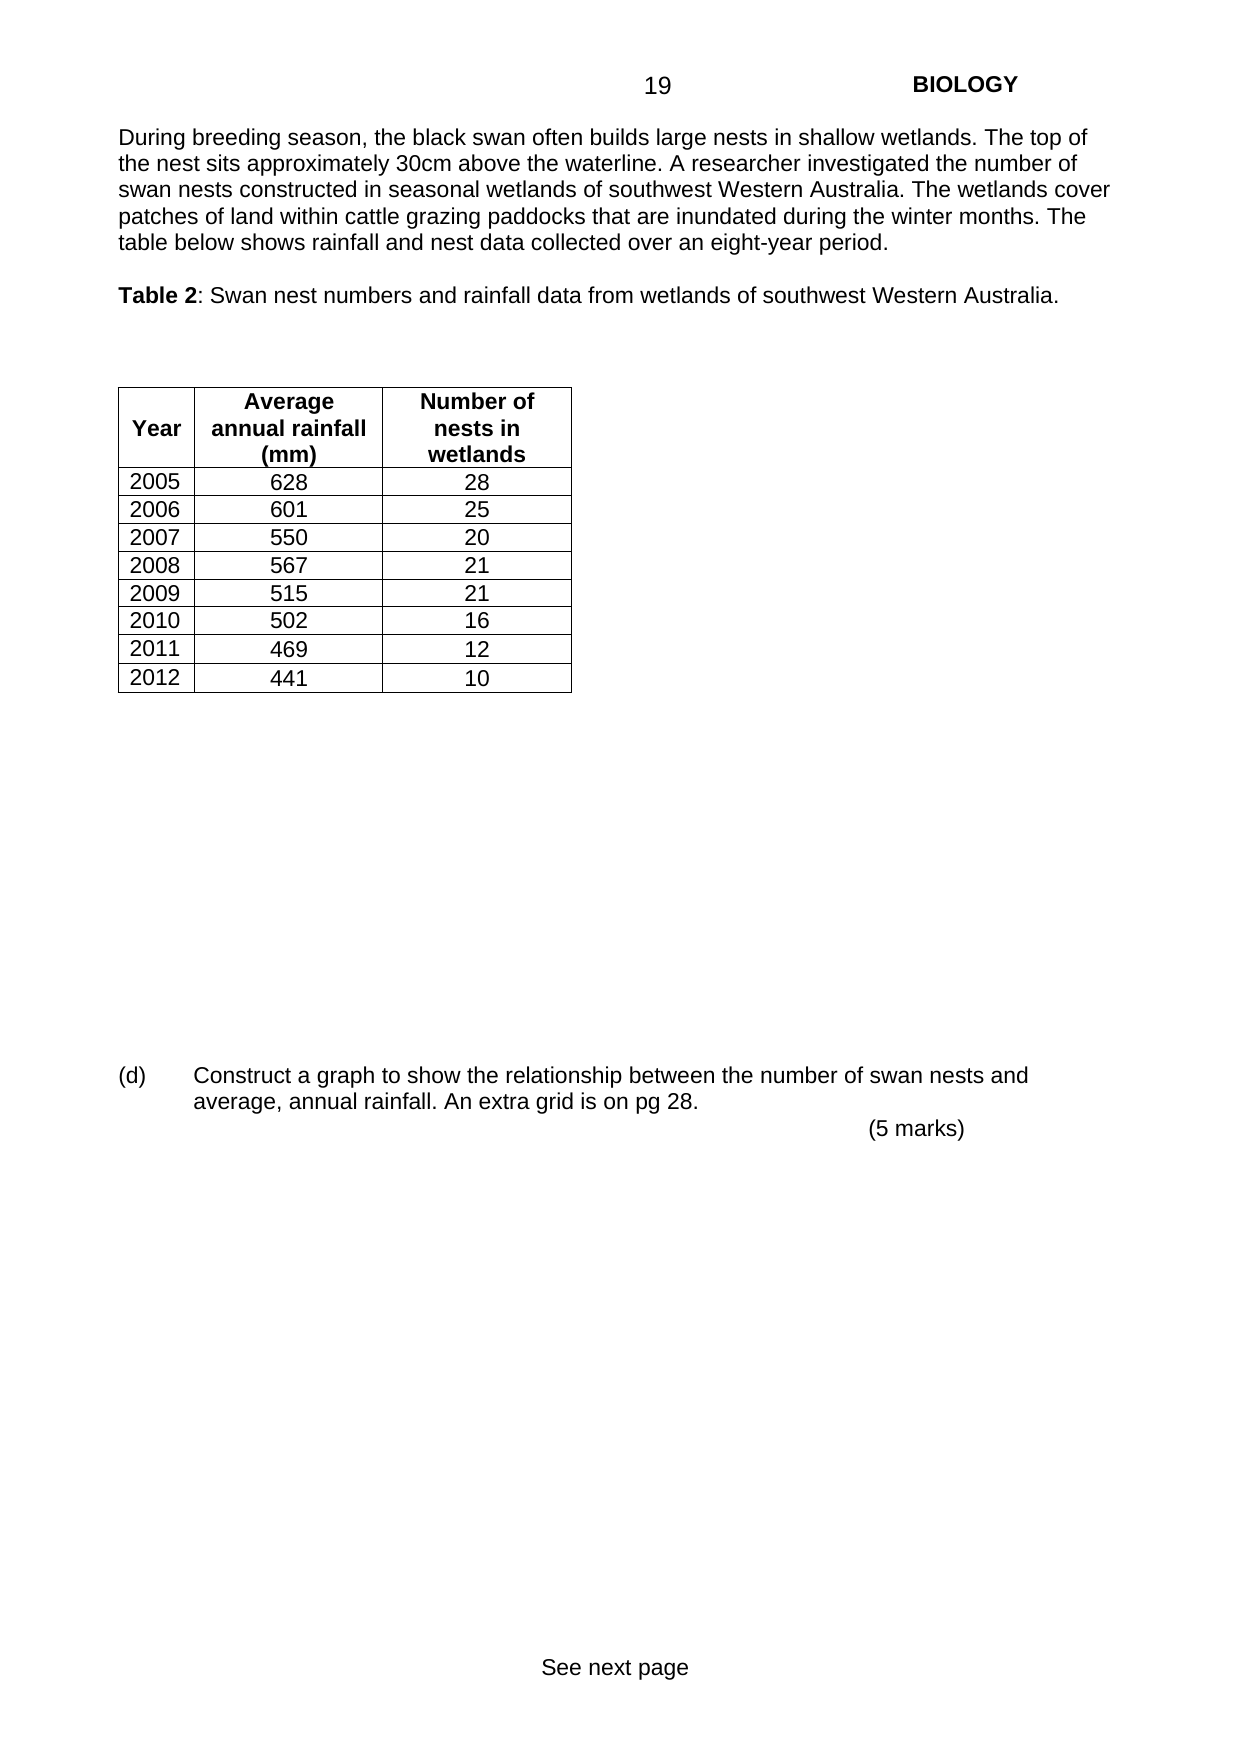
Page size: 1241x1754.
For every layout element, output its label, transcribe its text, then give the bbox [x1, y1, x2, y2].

table_cell 20 [383, 524, 571, 551]
text (d) Construct a graph to show the relationship between the number of swan nests and average, annual rainfall. An extra grid is on pg 28. (5 marks) [118, 1062, 1122, 1141]
table_cell 567 [195, 552, 382, 578]
table_cell 469 [195, 635, 382, 663]
table_cell 21 [383, 580, 571, 606]
table_cell 25 [383, 496, 571, 523]
table_header Year [119, 388, 194, 467]
table_cell 2011 [119, 635, 194, 663]
table_cell 2007 [119, 524, 194, 551]
table_cell 2005 [119, 468, 194, 495]
table_cell 28 [383, 468, 571, 495]
text During breeding season, the black swan often builds large nests in shallow wetlands. The top of the nest sits approximately 30cm above the waterline. A researcher investigated the number of swan nests constructed in seasonal wetlands of southwest Western Australia. The wetlands cover patches of land within cattle grazing paddocks that are inundated during the winter months. The table below shows rainfall and nest data collected over an eight-year period. [118, 123, 1122, 255]
table_cell 441 [195, 664, 382, 692]
table_cell 628 [195, 468, 382, 495]
table_cell 550 [195, 524, 382, 551]
table_cell 2012 [119, 664, 194, 692]
table_cell 2010 [119, 607, 194, 634]
table_cell 2009 [119, 580, 194, 606]
text Table 2: Swan nest numbers and rainfall data from wetlands of southwest Western Australia. [118, 282, 1122, 308]
table_cell 21 [383, 552, 571, 578]
table_cell 601 [195, 496, 382, 523]
table_header Number of nests in wetlands [383, 388, 571, 467]
table_header Average annual rainfall (mm) [195, 388, 382, 467]
table_cell 502 [195, 607, 382, 634]
table_cell 16 [383, 607, 571, 634]
table_cell 12 [383, 635, 571, 663]
table_cell 2006 [119, 496, 194, 523]
table_cell 515 [195, 580, 382, 606]
table_cell 2008 [119, 552, 194, 578]
table_cell 10 [383, 664, 571, 692]
